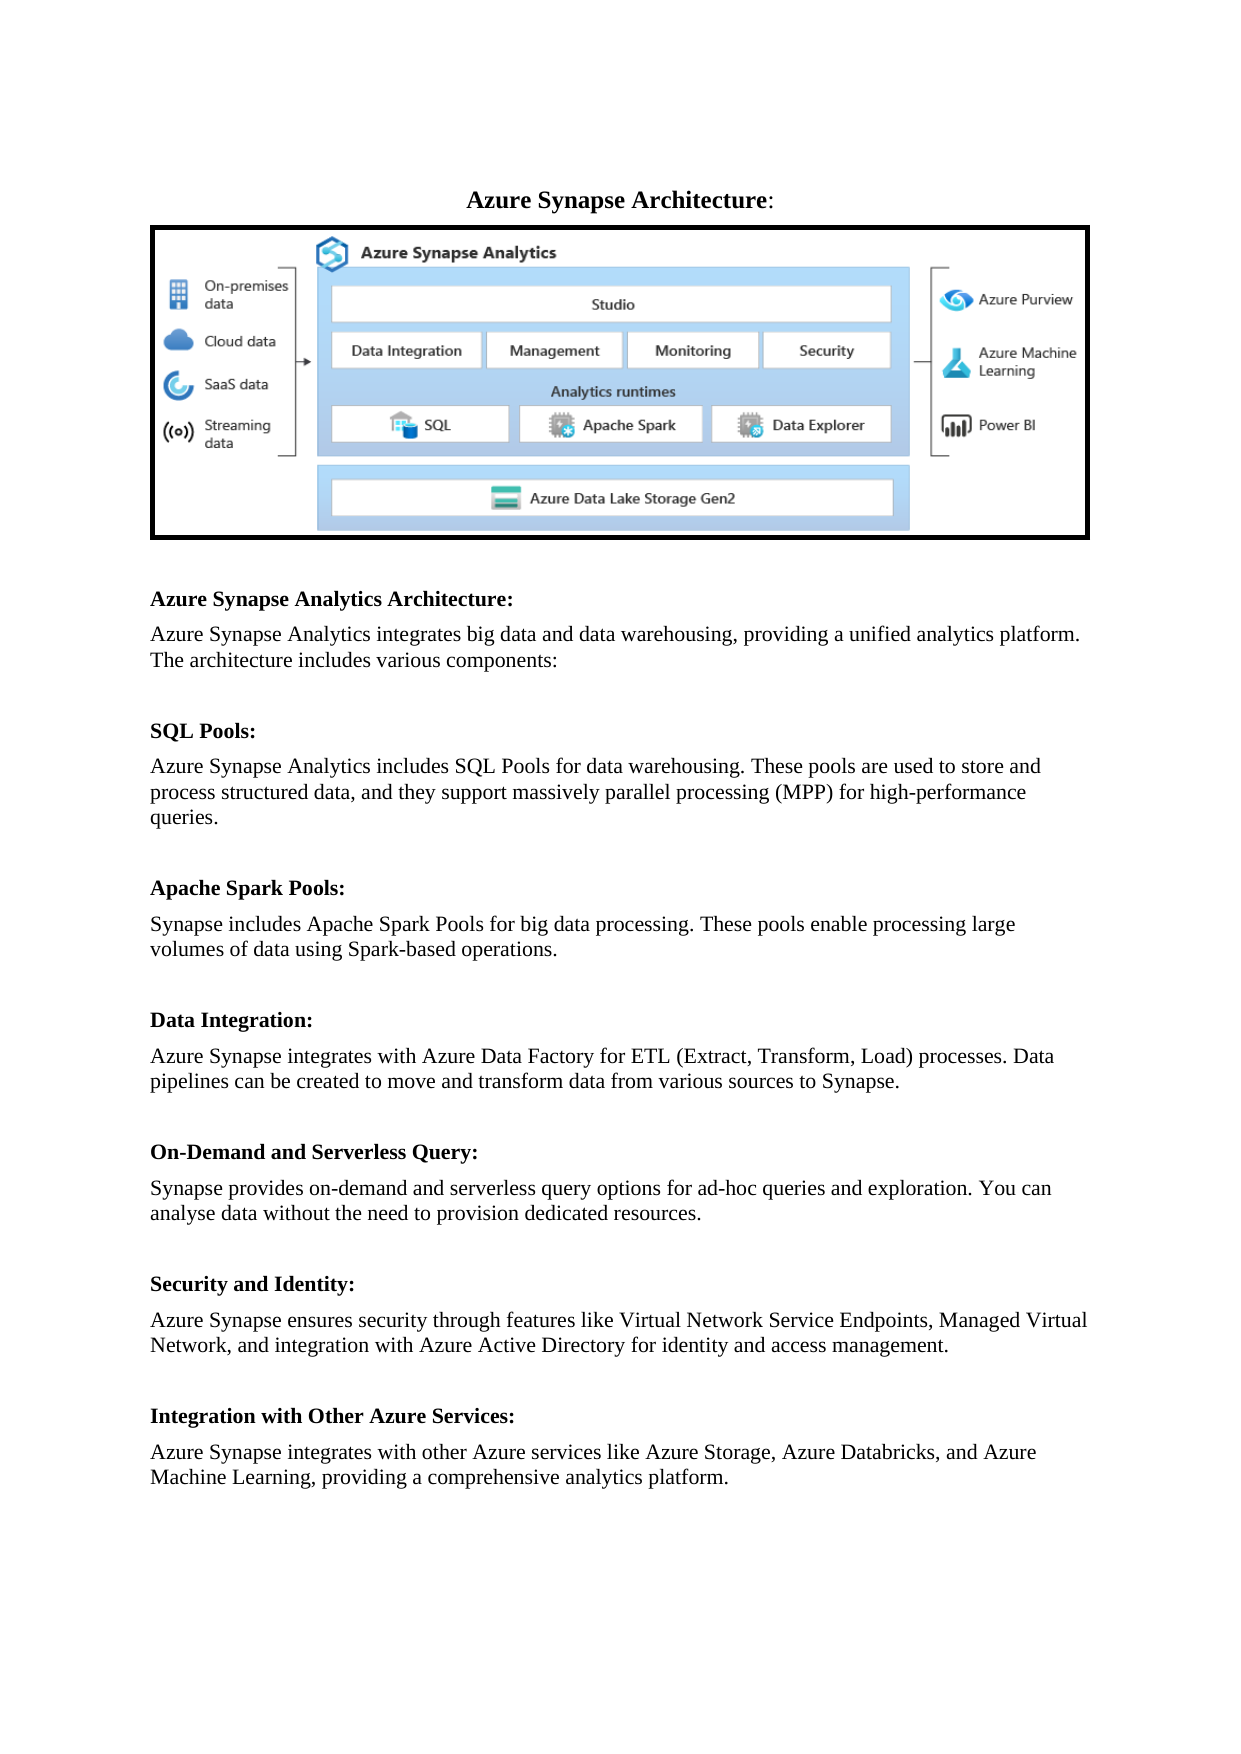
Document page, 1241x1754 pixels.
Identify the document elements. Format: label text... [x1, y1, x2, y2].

text Apache Spark Pools: [150, 875, 1090, 900]
text Azure Synapse Analytics includes SQL Pools for data warehousing. These pools are used to store and process structured data, and they support massively parallel processing (MPP) for high-performance queries. [150, 753, 1090, 829]
text Azure Synapse integrates with other Azure services like Azure Storage, Azure Databricks, and Azure Machine Learning, providing a comprehensive analytics platform. [150, 1439, 1090, 1489]
text Synapse includes Apache Spark Pools for big data processing. These pools enable processing large volumes of data using Spark-based operations. [150, 911, 1090, 961]
text Data Integration: [150, 1007, 1090, 1032]
text Security and Identity: [150, 1271, 1090, 1297]
picture [155, 230, 1085, 535]
text Azure Synapse integrates with Azure Data Factory for ETL (Extract, Transform, Load) processes. Data pipelines can be created to move and transform data from various sources to Synapse. [150, 1043, 1090, 1093]
text Azure Synapse ensures security through features like Virtual Network Service Endpoints, Managed Virtual Network, and integration with Azure Active Directory for identity and access management. [150, 1307, 1090, 1357]
text Integration with Other Azure Services: [150, 1403, 1090, 1429]
text Synapse provides on-demand and serverless query options for ad-hoc queries and exploration. You can analyse data without the need to provision dedicated resources. [150, 1175, 1090, 1225]
text Azure Synapse Architecture: [150, 186, 1090, 214]
text SQL Pools: [150, 718, 1090, 743]
text Azure Synapse Analytics Architecture: [150, 586, 1090, 611]
text On-Demand and Serverless Query: [150, 1139, 1090, 1164]
text Azure Synapse Analytics integrates big data and data warehousing, providing a unified analytics platform. The architecture includes various components: [150, 621, 1090, 672]
